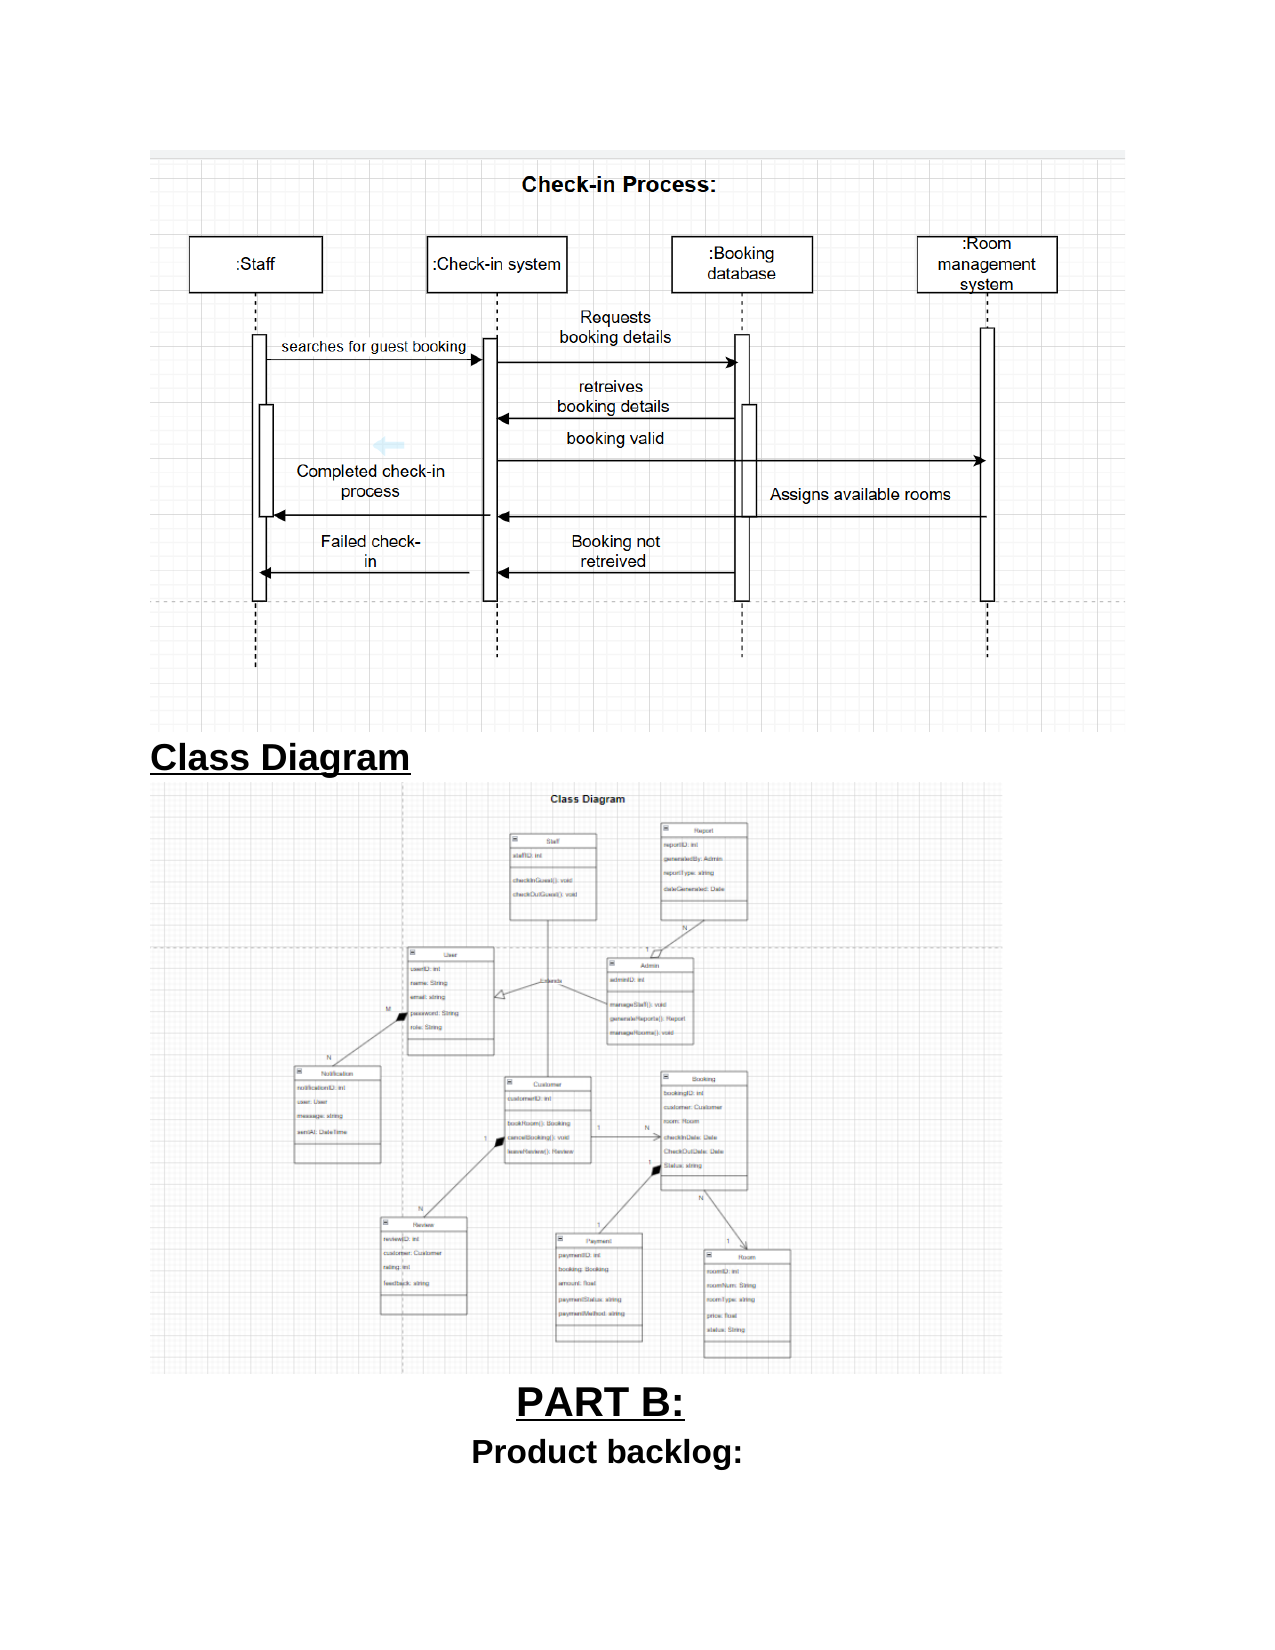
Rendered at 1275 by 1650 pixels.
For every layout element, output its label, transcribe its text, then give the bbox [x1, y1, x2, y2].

picture [150, 782, 1003, 1374]
text PART B: [150, 1377, 1125, 1425]
picture [150, 150, 1125, 732]
text Product backlog: [150, 1432, 1125, 1471]
